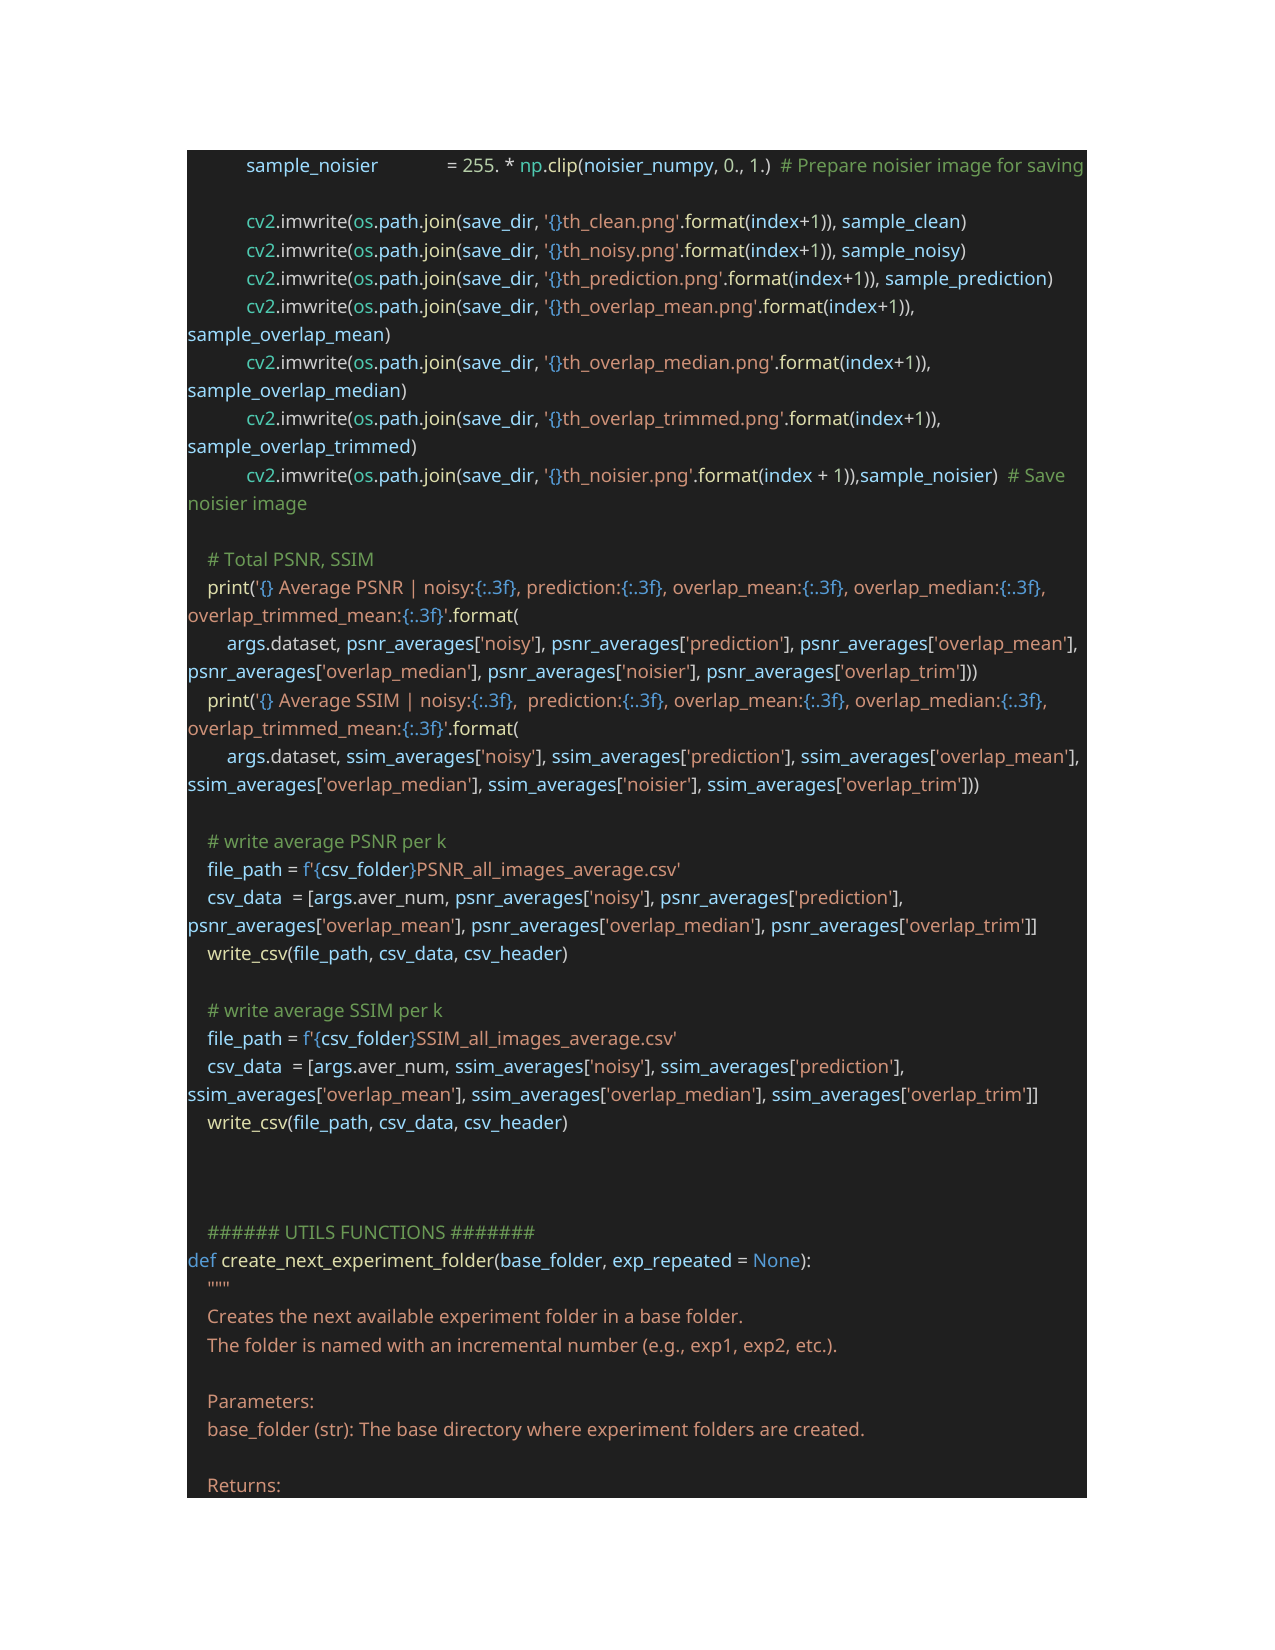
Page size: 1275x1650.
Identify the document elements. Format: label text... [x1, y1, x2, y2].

text cv2.imwrite(os.path.join(save_dir, '{}th_overlap_mean.png'.format(index+1)), sample_overlap_mean) [187, 291, 1087, 347]
text Creates the next available experiment folder in a base folder. [187, 1301, 1087, 1329]
text write_csv(file_path, csv_data, csv_header) [187, 1107, 1087, 1135]
text cv2.imwrite(os.path.join(save_dir, '{}th_overlap_median.png'.format(index+1)), sample_overlap_median) [187, 347, 1087, 403]
text args.dataset, ssim_averages['noisy'], ssim_averages['prediction'], ssim_averages['overlap_mean'], ssim_averages['overlap_median'], ssim_averages['noisier'], ssim_averages['overlap_trim'])) [187, 741, 1087, 797]
text Parameters: [187, 1386, 1087, 1414]
text cv2.imwrite(os.path.join(save_dir, '{}th_noisy.png'.format(index+1)), sample_noisy) [187, 234, 1087, 262]
text # Total PSNR, SSIM [187, 544, 1087, 572]
text def create_next_experiment_folder(base_folder, exp_repeated = None): [187, 1245, 1087, 1273]
text ###### UTILS FUNCTIONS ####### [187, 1217, 1087, 1245]
text """ [187, 1273, 1087, 1301]
text cv2.imwrite(os.path.join(save_dir, '{}th_overlap_trimmed.png'.format(index+1)), sample_overlap_trimmed) [187, 403, 1087, 459]
text print('{} Average PSNR | noisy:{:.3f}, prediction:{:.3f}, overlap_mean:{:.3f}, overlap_median:{:.3f}, overlap_trimmed_mean:{:.3f}'.format( [187, 572, 1087, 628]
text sample_noisier = 255. * np.clip(noisier_numpy, 0., 1.) # Prepare noisier image for saving [187, 150, 1087, 178]
text args.dataset, psnr_averages['noisy'], psnr_averages['prediction'], psnr_averages['overlap_mean'], psnr_averages['overlap_median'], psnr_averages['noisier'], psnr_averages['overlap_trim'])) [187, 628, 1087, 684]
text csv_data = [args.aver_num, psnr_averages['noisy'], psnr_averages['prediction'], psnr_averages['overlap_mean'], psnr_averages['overlap_median'], psnr_averages['overlap_trim']] [187, 882, 1087, 938]
text # write average SSIM per k [187, 994, 1087, 1022]
text base_folder (str): The base directory where experiment folders are created. [187, 1414, 1087, 1442]
text write_csv(file_path, csv_data, csv_header) [187, 938, 1087, 966]
text Returns: [187, 1470, 1087, 1498]
text file_path = f'{csv_folder}PSNR_all_images_average.csv' [187, 854, 1087, 882]
text cv2.imwrite(os.path.join(save_dir, '{}th_prediction.png'.format(index+1)), sample_prediction) [187, 262, 1087, 291]
text csv_data = [args.aver_num, ssim_averages['noisy'], ssim_averages['prediction'], ssim_averages['overlap_mean'], ssim_averages['overlap_median'], ssim_averages['overlap_trim']] [187, 1051, 1087, 1107]
text file_path = f'{csv_folder}SSIM_all_images_average.csv' [187, 1022, 1087, 1051]
text cv2.imwrite(os.path.join(save_dir, '{}th_clean.png'.format(index+1)), sample_clean) [187, 206, 1087, 234]
text The folder is named with an incremental number (e.g., exp1, exp2, etc.). [187, 1329, 1087, 1357]
text print('{} Average SSIM | noisy:{:.3f}, prediction:{:.3f}, overlap_mean:{:.3f}, overlap_median:{:.3f}, overlap_trimmed_mean:{:.3f}'.format( [187, 684, 1087, 741]
text cv2.imwrite(os.path.join(save_dir, '{}th_noisier.png'.format(index + 1)),sample_noisier) # Save noisier image [187, 459, 1087, 516]
text # write average PSNR per k [187, 826, 1087, 854]
